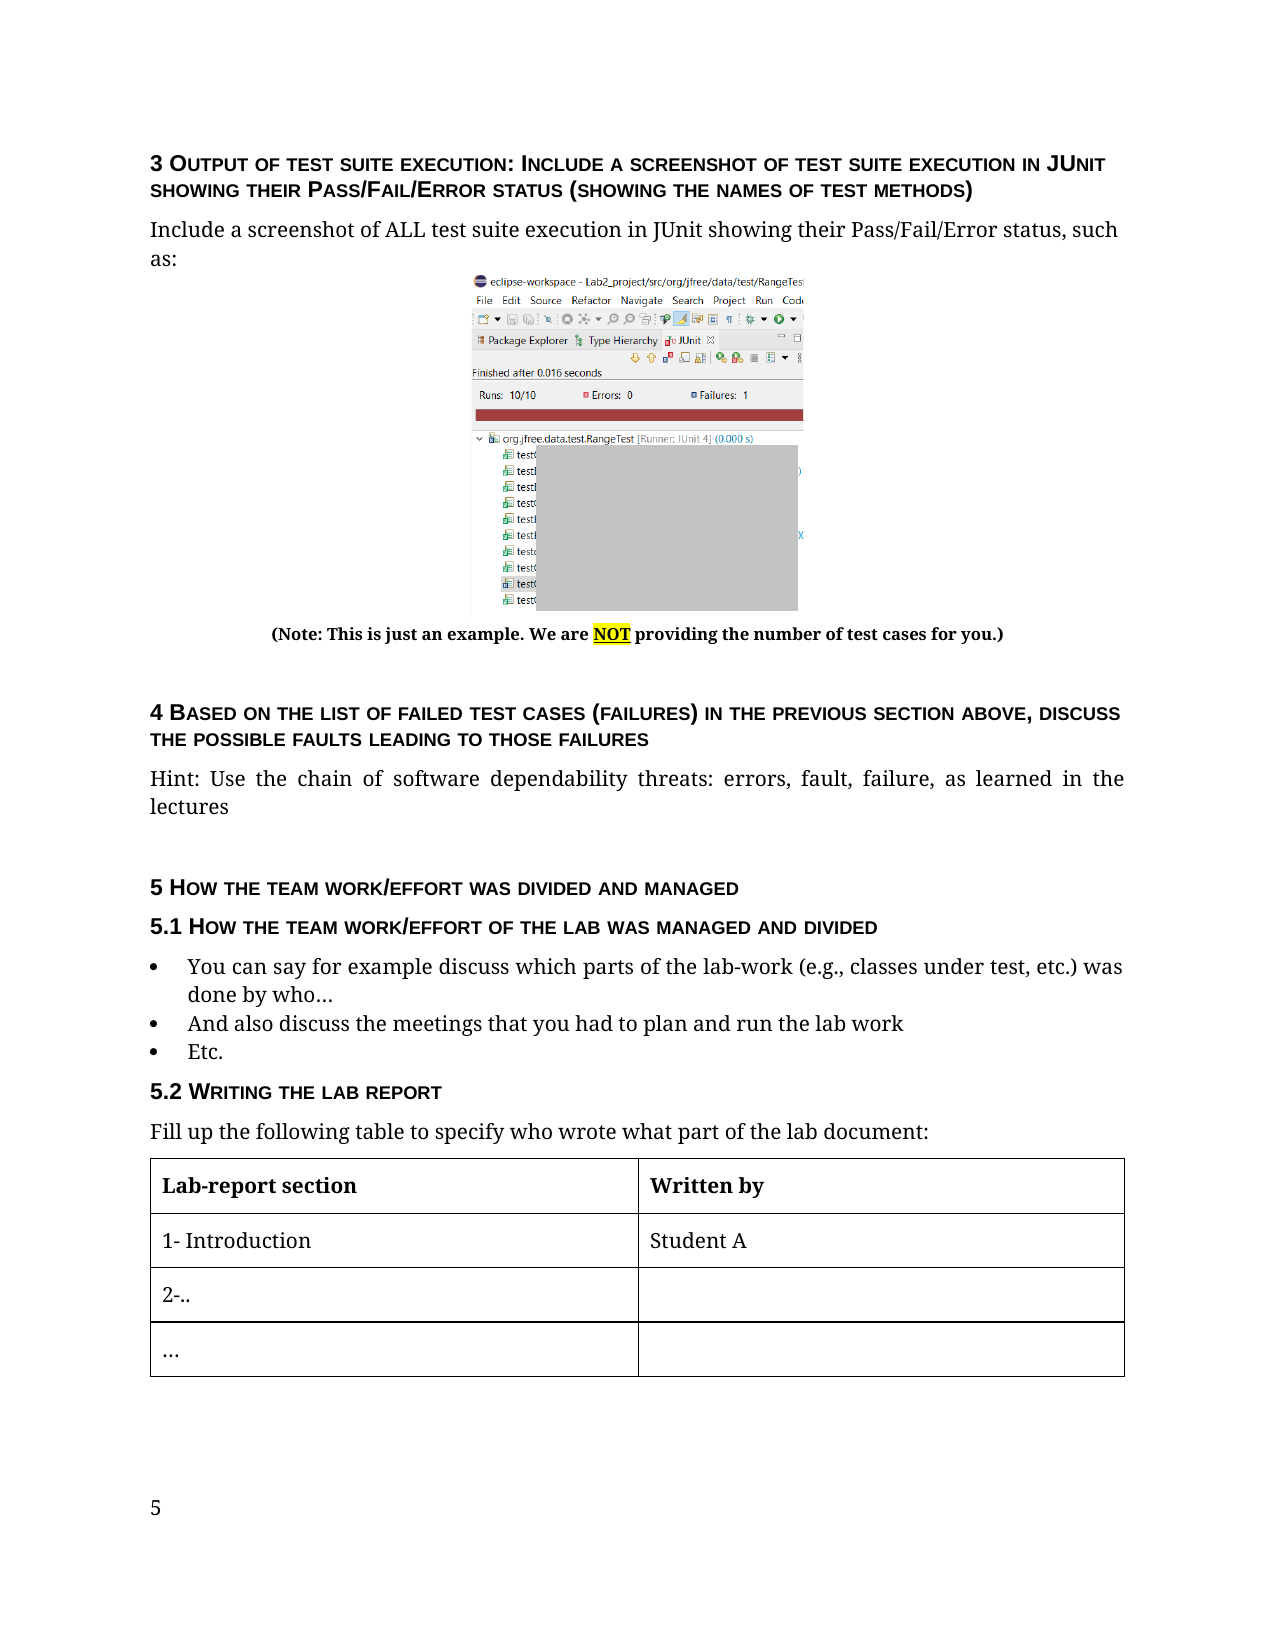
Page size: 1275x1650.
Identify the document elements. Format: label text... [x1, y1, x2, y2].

text (Note: This is just an example. We are NOT providing the number of test cases for you.) [150, 623, 593, 645]
text Fill up the following table to specify who wrote what part of the lab document: [150, 1117, 1125, 1146]
picture [471, 272, 804, 623]
table_cell [639, 1268, 1124, 1321]
subtitle How the team work/effort of the lab was managed and divided [150, 913, 1125, 939]
table_header Lab-report section [151, 1159, 638, 1212]
list Etc. [150, 1037, 1125, 1066]
table_cell … [151, 1323, 638, 1376]
table_cell [639, 1323, 1124, 1376]
subtitle Output of test suite execution: Include a screenshot of test suite execution in JUnit showing their Pass/Fail/Error status (showing the names of test methods) [150, 150, 1125, 203]
list And also discuss the meetings that you had to plan and run the lab work [150, 1009, 1125, 1037]
subtitle Based on the list of failed test cases (failures) in the previous section above, discuss the possible faults leading to those failures [150, 699, 1125, 751]
text Include a screenshot of ALL test suite execution in JUnit showing their Pass/Fail/Error status, such as: [150, 215, 1125, 272]
table_cell 2-.. [151, 1268, 638, 1321]
table_cell 1- Introduction [151, 1214, 638, 1267]
table_header Written by [639, 1159, 1124, 1212]
text (Note: This is just an example. We are NOT providing the number of test cases for you.) [630, 623, 1125, 645]
text Hint: Use the chain of software dependability threats: errors, fault, failure, as learned in the lectures [150, 764, 1125, 821]
table_cell Student A [639, 1214, 1124, 1267]
subtitle Writing the lab report [150, 1078, 1125, 1104]
subtitle How the team work/effort was divided and managed [150, 874, 1125, 901]
list You can say for example discuss which parts of the lab-work (e.g., classes under test, etc.) was done by who… [150, 952, 1125, 1009]
